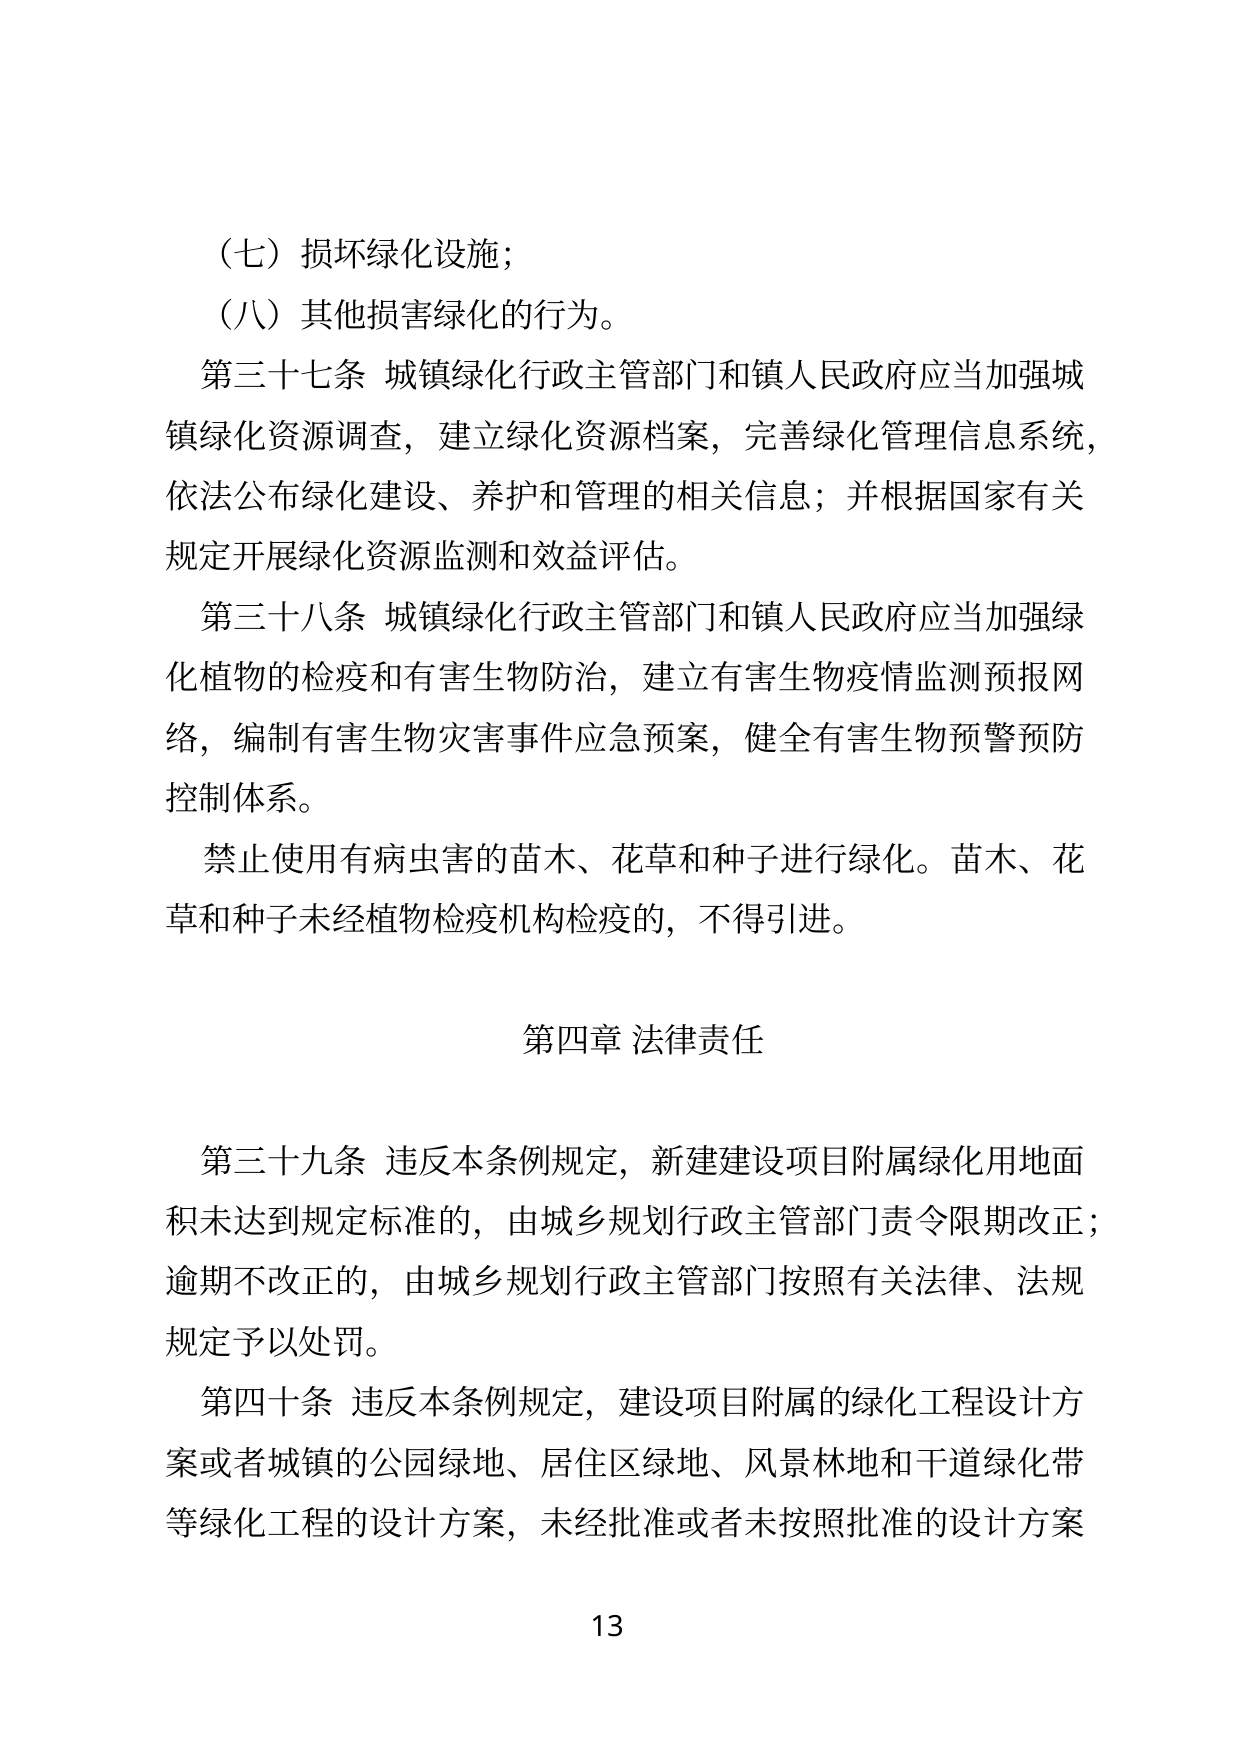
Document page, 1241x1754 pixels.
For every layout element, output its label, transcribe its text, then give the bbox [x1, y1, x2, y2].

text （八）其他损害绿化的行为。 [165, 279, 1087, 339]
text 禁止使用有病虫害的苗木、花草和种子进行绿化。苗木、花草和种子未经植物检疫机构检疫的，不得引进。 [165, 823, 1087, 943]
text 第四章 法律责任 [165, 1004, 1087, 1064]
text 第三十七条 城镇绿化行政主管部门和镇人民政府应当加强城镇绿化资源调查，建立绿化资源档案，完善绿化管理信息系统，依法公布绿化建设、养护和管理的相关信息；并根据国家有关规定开展绿化资源监测和效益评估。 [165, 339, 1087, 581]
text （七）损坏绿化设施； [165, 218, 1087, 279]
text 第三十八条 城镇绿化行政主管部门和镇人民政府应当加强绿化植物的检疫和有害生物防治，建立有害生物疫情监测预报网络，编制有害生物灾害事件应急预案，健全有害生物预警预防控制体系。 [165, 581, 1087, 823]
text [165, 1366, 1087, 1548]
text 第三十九条 违反本条例规定，新建建设项目附属绿化用地面积未达到规定标准的，由城乡规划行政主管部门责令限期改正；逾期不改正的，由城乡规划行政主管部门按照有关法律、法规规定予以处罚。 [165, 1125, 1087, 1366]
